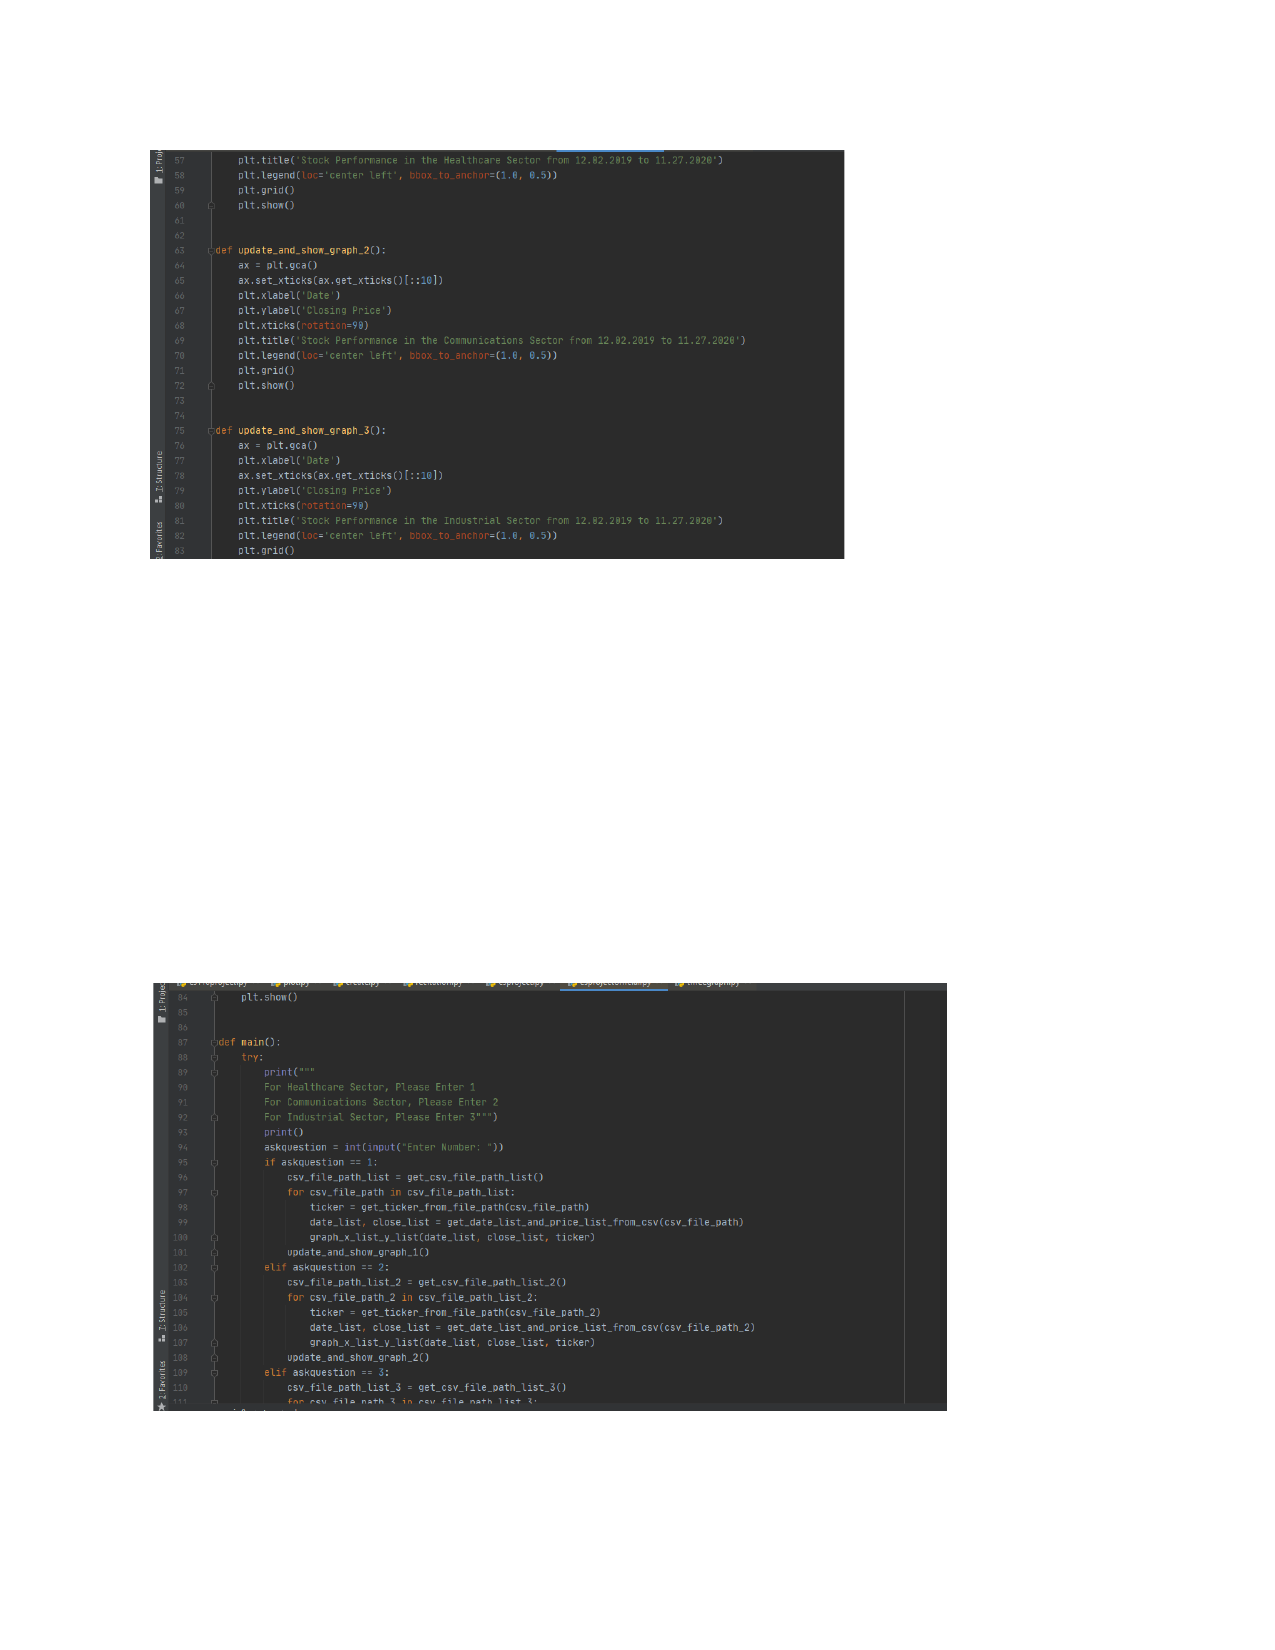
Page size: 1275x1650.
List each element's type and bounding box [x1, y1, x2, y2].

picture [153, 983, 946, 1411]
picture [150, 150, 846, 559]
